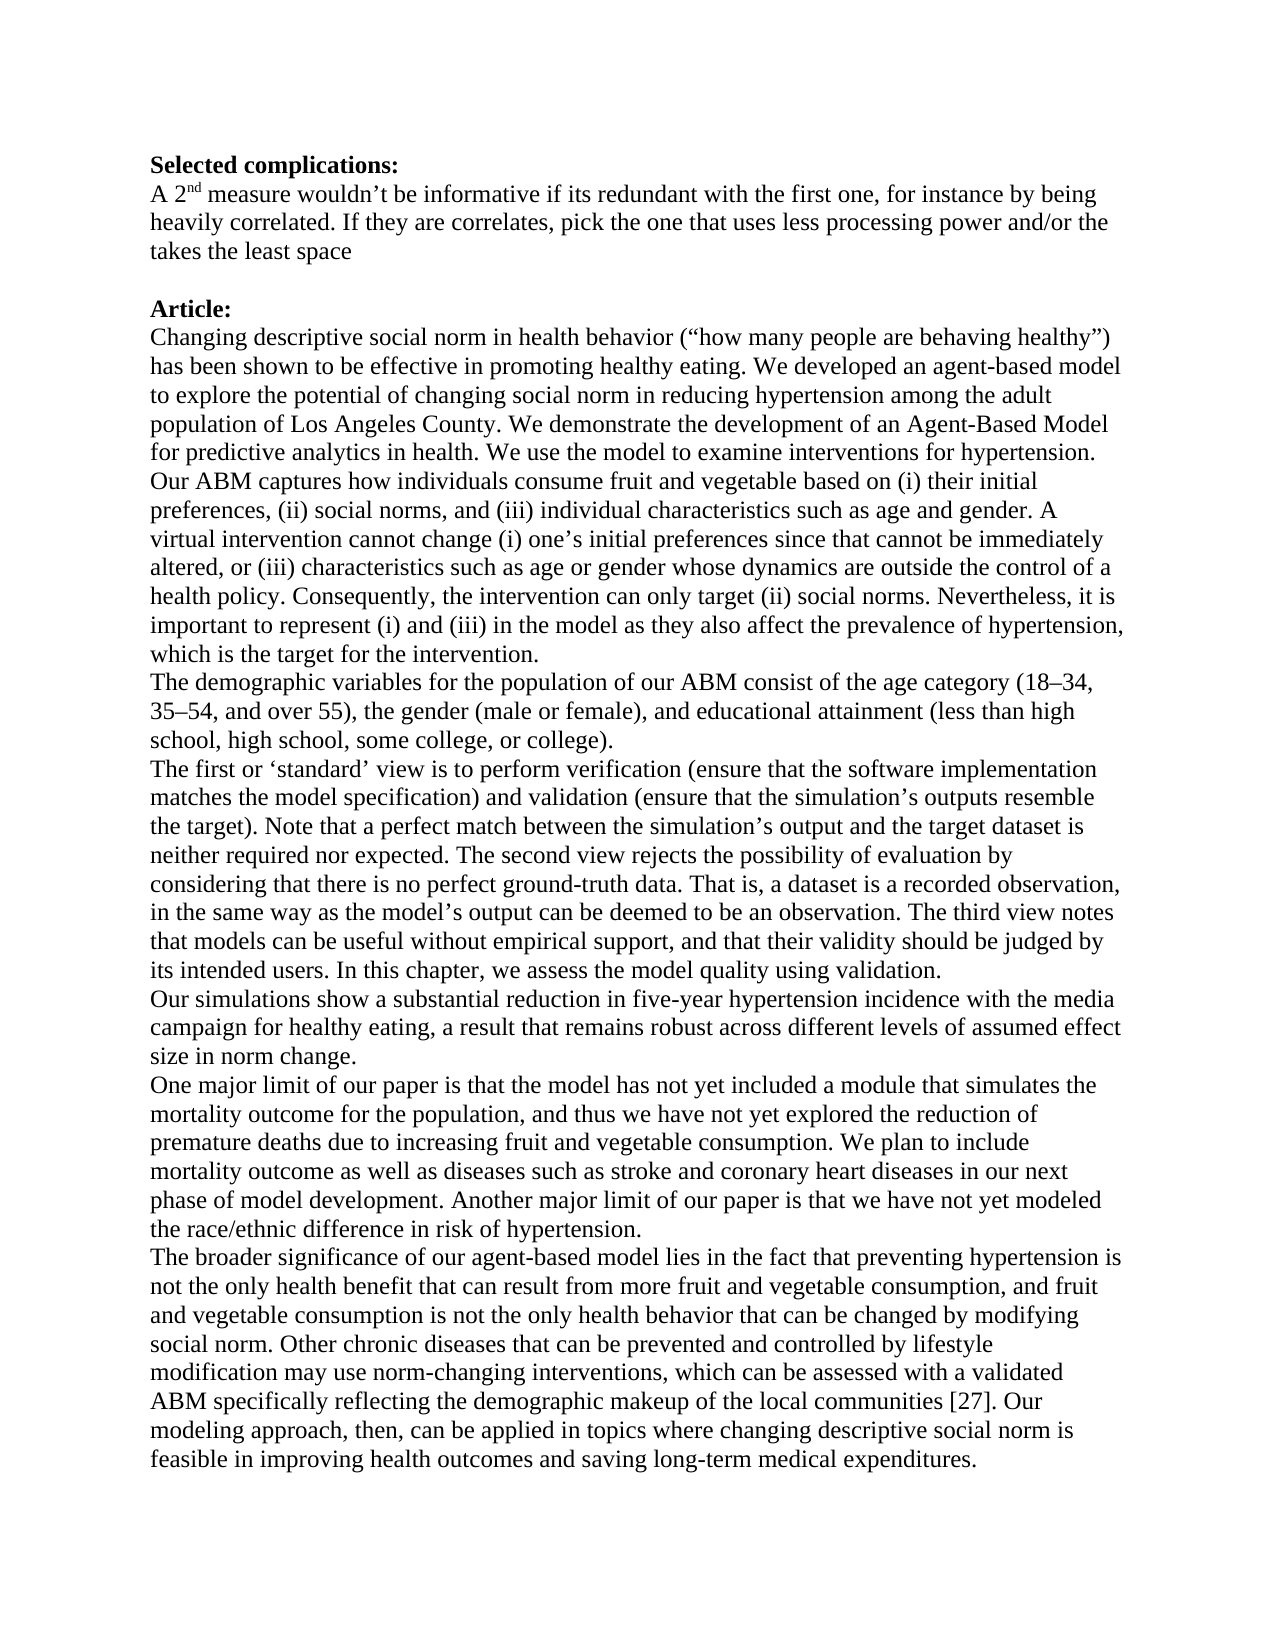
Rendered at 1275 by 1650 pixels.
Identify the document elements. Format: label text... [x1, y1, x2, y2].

text The broader significance of our agent-based model lies in the fact that preventing hypertension is not the only health benefit that can result from more fruit and vegetable consumption, and fruit and vegetable consumption is not the only health behavior that can be changed by modifying social norm. Other chronic diseases that can be prevented and controlled by lifestyle modification may use norm-changing interventions, which can be assessed with a validated ABM specifically reflecting the demographic makeup of the local communities [27]. Our modeling approach, then, can be applied in topics where changing descriptive social norm is feasible in improving health outcomes and saving long-term medical expenditures. [150, 1242, 1125, 1472]
text The first or ‘standard’ view is to perform verification (ensure that the software implementation matches the model specification) and validation (ensure that the simulation’s outputs resemble the target). Note that a perfect match between the simulation’s output and the target dataset is neither required nor expected. The second view rejects the possibility of evaluation by considering that there is no perfect ground-truth data. That is, a dataset is a recorded observation, in the same way as the model’s output can be deemed to be an observation. The third view notes that models can be useful without empirical support, and that their validity should be judged by its intended users. In this chapter, we assess the model quality using validation. [150, 754, 1125, 984]
text A 2nd measure wouldn’t be informative if its redundant with the first one, for instance by being heavily correlated. If they are correlates, pick the one that uses less processing power and/or the takes the least space [150, 179, 1125, 265]
text Our ABM captures how individuals consume fruit and vegetable based on (i) their initial preferences, (ii) social norms, and (iii) individual characteristics such as age and gender. A virtual intervention cannot change (i) one’s initial preferences since that cannot be immediately altered, or (iii) characteristics such as age or gender whose dynamics are outside the control of a health policy. Consequently, the intervention can only target (ii) social norms. Nevertheless, it is important to represent (i) and (iii) in the model as they also affect the prevalence of hypertension, which is the target for the intervention. [150, 466, 1125, 667]
text Article: [150, 294, 1125, 322]
text One major limit of our paper is that the model has not yet included a module that simulates the mortality outcome for the population, and thus we have not yet explored the reduction of premature deaths due to increasing fruit and vegetable consumption. We plan to include mortality outcome as well as diseases such as stroke and coronary heart diseases in our next phase of model development. Another major limit of our paper is that we have not yet modeled the race/ethnic difference in risk of hypertension. [150, 1070, 1125, 1242]
text Changing descriptive social norm in health behavior (“how many people are behaving healthy”) has been shown to be effective in promoting healthy eating. We developed an agent-based model to explore the potential of changing social norm in reducing hypertension among the adult population of Los Angeles County. We demonstrate the development of an Agent-Based Model for predictive analytics in health. We use the model to examine interventions for hypertension. [150, 322, 1125, 466]
text Our simulations show a substantial reduction in five-year hypertension incidence with the media campaign for healthy eating, a result that remains robust across different levels of assumed effect size in norm change. [150, 984, 1125, 1070]
text The demographic variables for the population of our ABM consist of the age category (18–34, 35–54, and over 55), the gender (male or female), and educational attainment (less than high school, high school, some college, or college). [150, 667, 1125, 754]
text Selected complications: [150, 150, 1125, 179]
